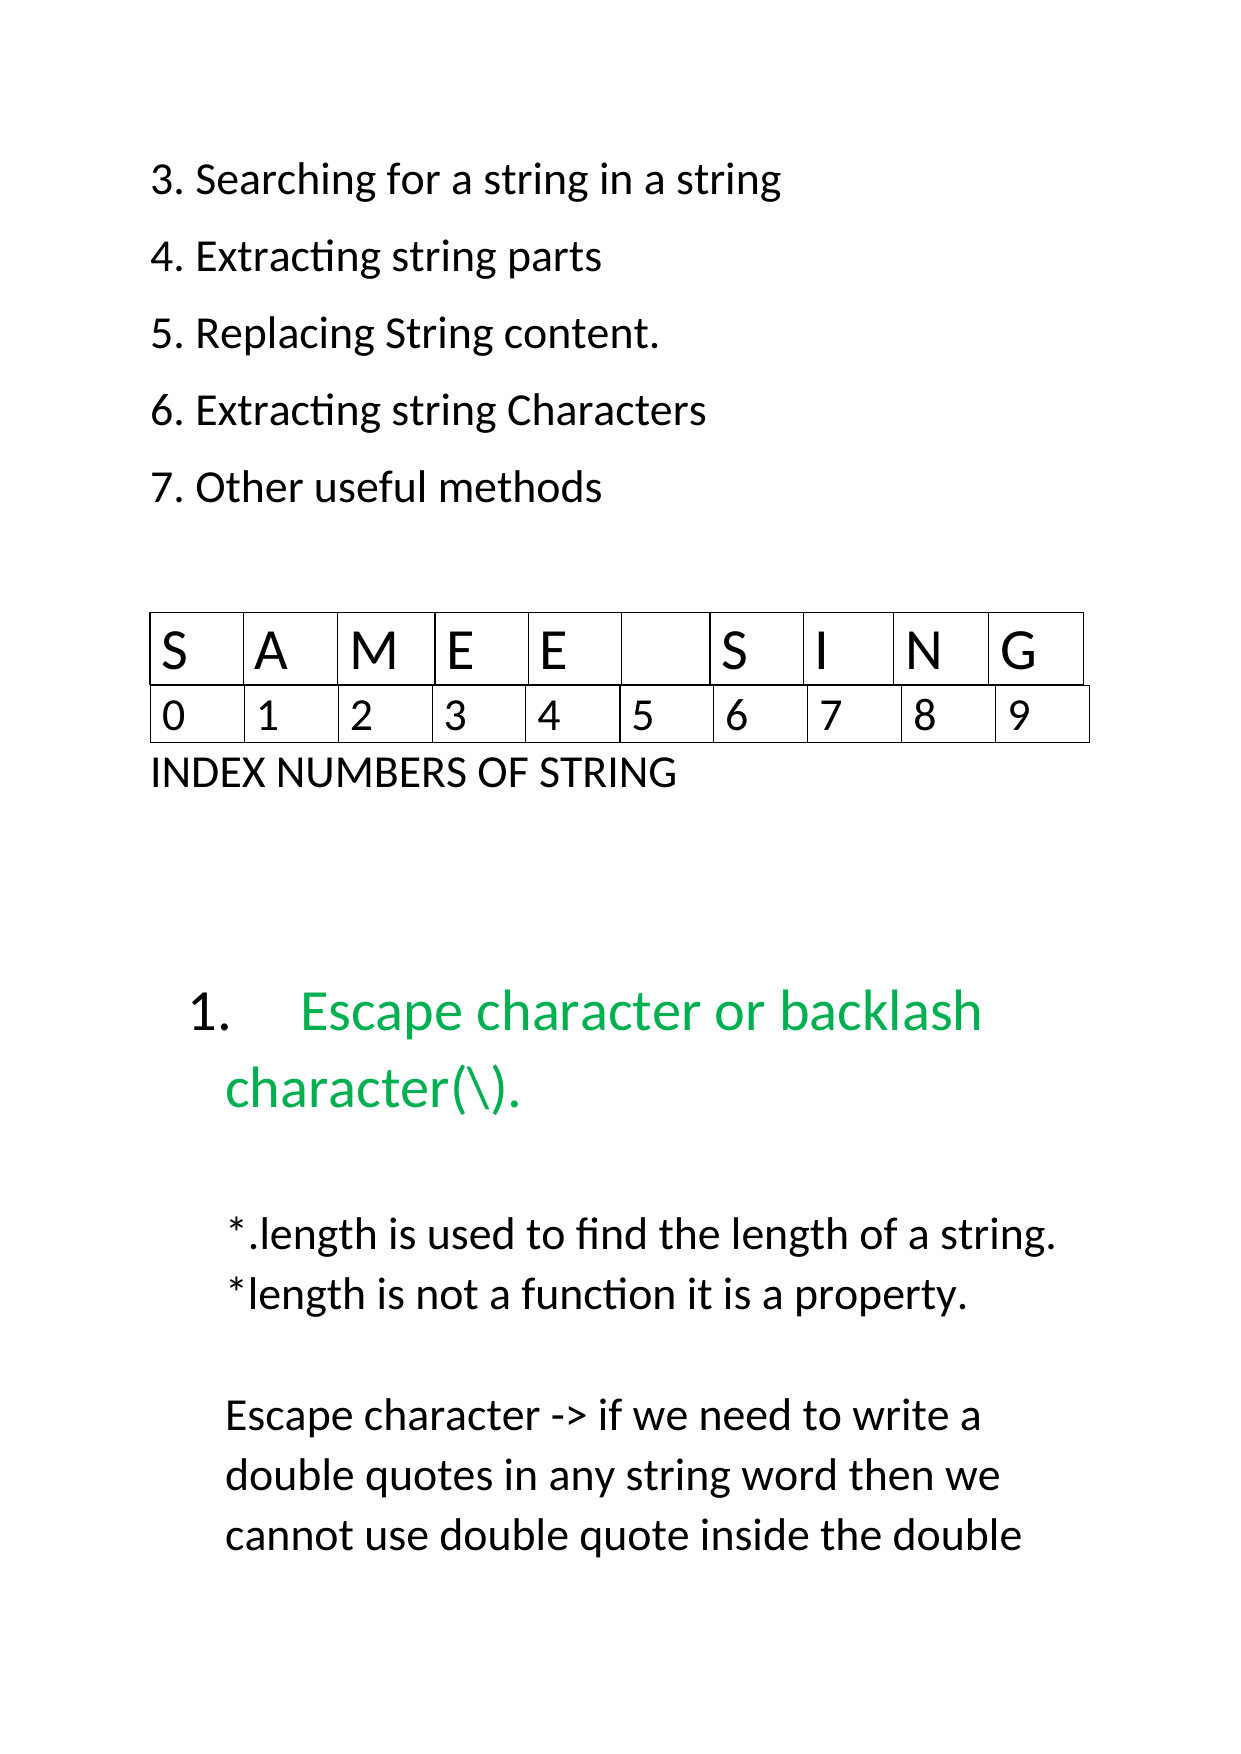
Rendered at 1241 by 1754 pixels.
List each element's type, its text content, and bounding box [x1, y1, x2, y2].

table_header E [436, 613, 528, 684]
text INDEX NUMBERS OF STRING [150, 743, 1090, 799]
table_header [622, 613, 709, 684]
table_header 9 [996, 686, 1089, 742]
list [225, 1386, 1090, 1562]
table_header 0 [151, 686, 244, 742]
table_header 6 [714, 686, 807, 742]
table_header G [989, 613, 1083, 684]
table_header A [244, 613, 337, 684]
table_header S [151, 613, 243, 684]
text 7. Other useful methods [150, 458, 1090, 514]
table_header I [804, 613, 893, 684]
table_header N [894, 613, 988, 684]
table_header E [529, 613, 621, 684]
table_header 2 [339, 686, 432, 742]
list Escape character or backlash character(\). [187, 974, 1090, 1122]
table_header 8 [902, 686, 995, 742]
text 5. Replacing String content. [150, 304, 1090, 360]
table_header 7 [808, 686, 901, 742]
list *length is not a function it is a property. [225, 1265, 1090, 1321]
table_header 4 [526, 686, 619, 742]
list *.length is used to find the length of a string. [225, 1204, 1090, 1261]
text 4. Extracting string parts [150, 227, 1090, 283]
table_header 1 [245, 686, 338, 742]
table_header S [711, 613, 803, 684]
text 3. Searching for a string in a string [150, 150, 1090, 206]
table_header 3 [433, 686, 525, 742]
text 6. Extracting string Characters [150, 381, 1090, 437]
table_header 5 [621, 686, 713, 742]
table_header M [338, 613, 434, 684]
